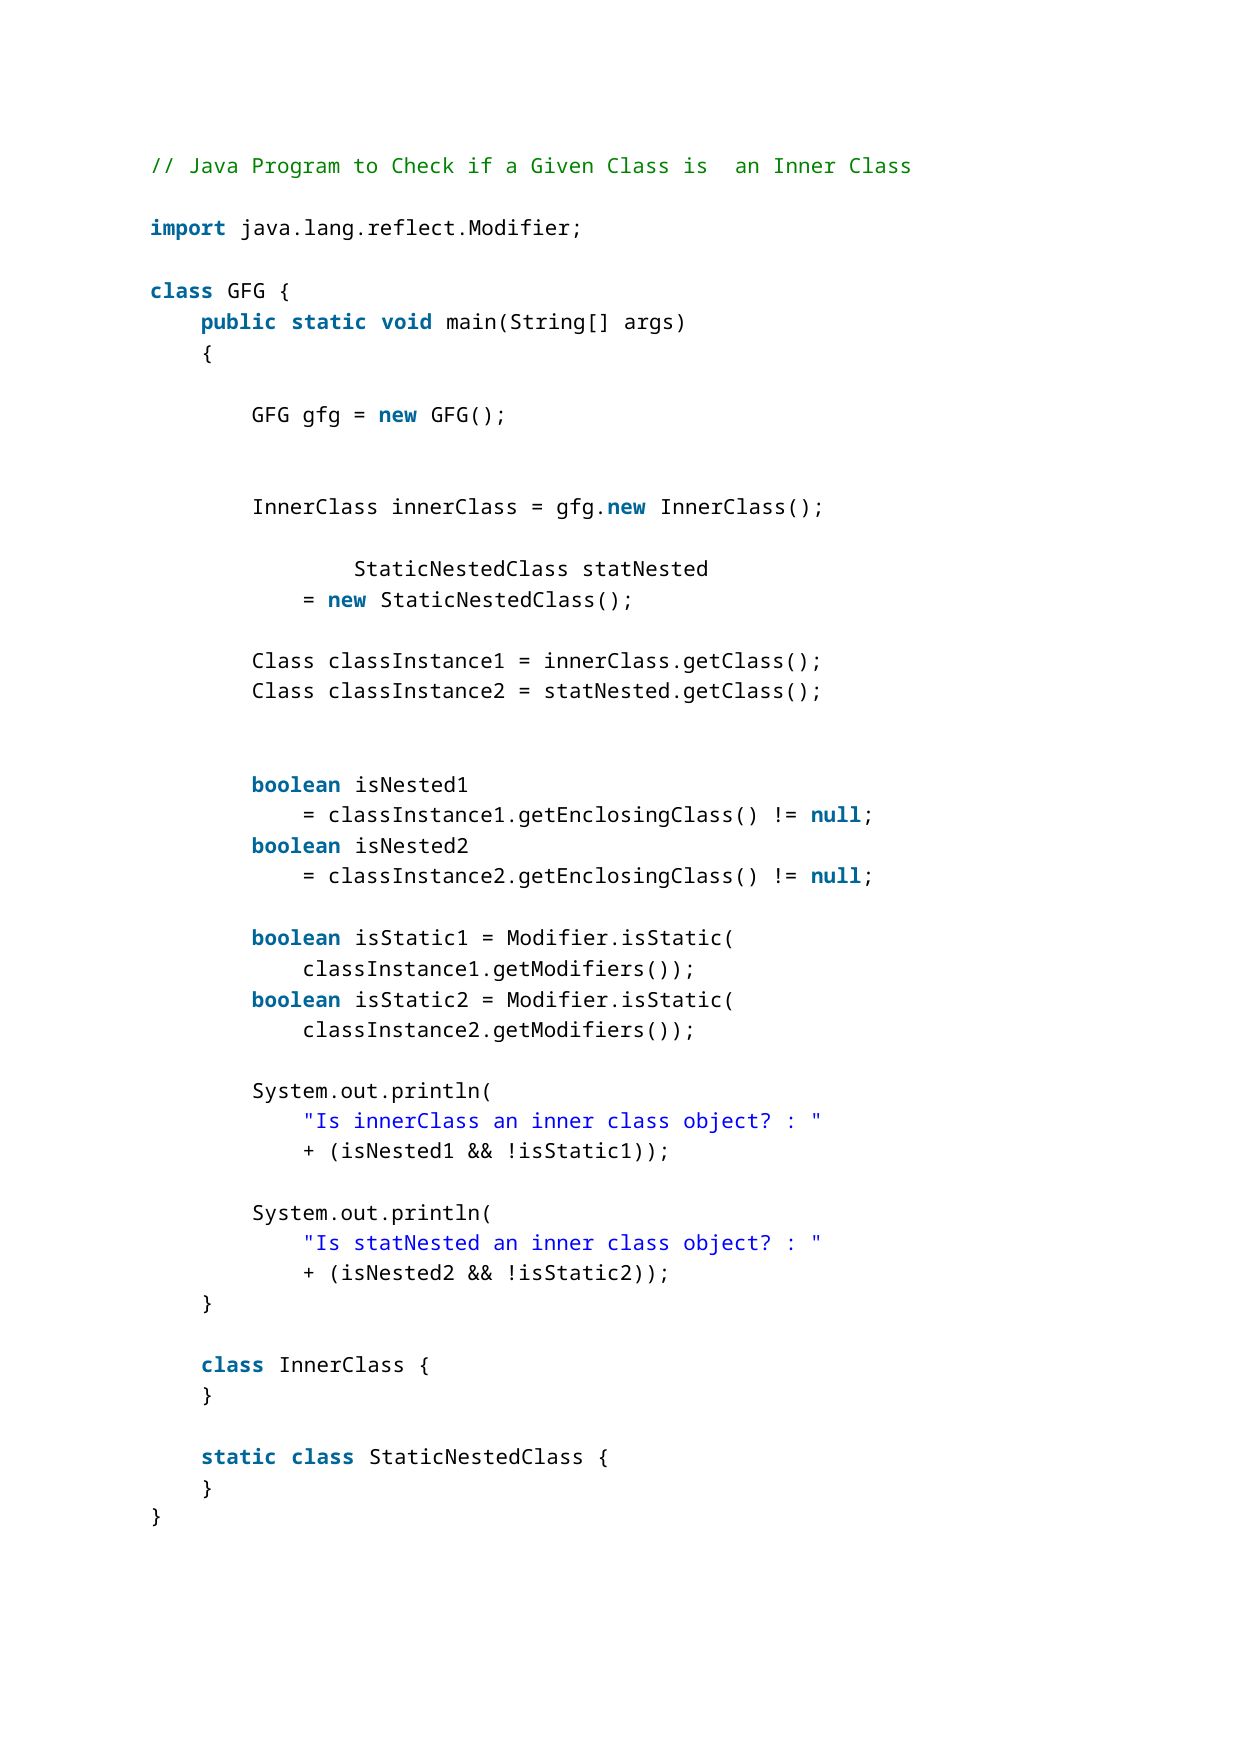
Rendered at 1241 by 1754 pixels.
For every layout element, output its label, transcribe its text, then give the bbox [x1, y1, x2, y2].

text { [150, 336, 1090, 366]
text class InnerClass { [150, 1347, 1090, 1379]
text + (isNested1 && !isStatic1)); [150, 1135, 1090, 1165]
text public static void main(String[] args) [150, 305, 1090, 336]
text // Java Program to Check if a Given Class is an Inner Class [150, 150, 1090, 180]
text InnerClass innerClass = gfg.new InnerClass(); [150, 490, 1090, 521]
text System.out.println( [150, 1196, 1090, 1226]
text Class classInstance1 = innerClass.getClass(); [150, 645, 1090, 675]
text "Is statNested an inner class object? : " [150, 1226, 1090, 1256]
text classInstance2.getModifiers()); [150, 1014, 1090, 1044]
text boolean isNested1 [150, 767, 1090, 799]
text classInstance1.getModifiers()); [150, 952, 1090, 982]
text boolean isNested2 [150, 829, 1090, 860]
text class GFG { [150, 274, 1090, 305]
text boolean isStatic2 = Modifier.isStatic( [150, 982, 1090, 1014]
text } [150, 1471, 1090, 1501]
text "Is innerClass an inner class object? : " [150, 1105, 1090, 1135]
text + (isNested2 && !isStatic2)); [150, 1256, 1090, 1286]
text StaticNestedClass statNested [150, 552, 1090, 582]
text Class classInstance2 = statNested.getClass(); [150, 675, 1090, 705]
text import java.lang.reflect.Modifier; [150, 211, 1090, 242]
text = classInstance1.getEnclosingClass() != null; [150, 799, 1090, 829]
text boolean isStatic1 = Modifier.isStatic( [150, 921, 1090, 952]
text } [150, 1379, 1090, 1409]
text static class StaticNestedClass { [150, 1440, 1090, 1471]
text } [150, 1501, 1090, 1530]
text = new StaticNestedClass(); [150, 582, 1090, 614]
text System.out.println( [150, 1075, 1090, 1105]
text } [150, 1286, 1090, 1316]
text = classInstance2.getEnclosingClass() != null; [150, 860, 1090, 890]
text GFG gfg = new GFG(); [150, 397, 1090, 429]
